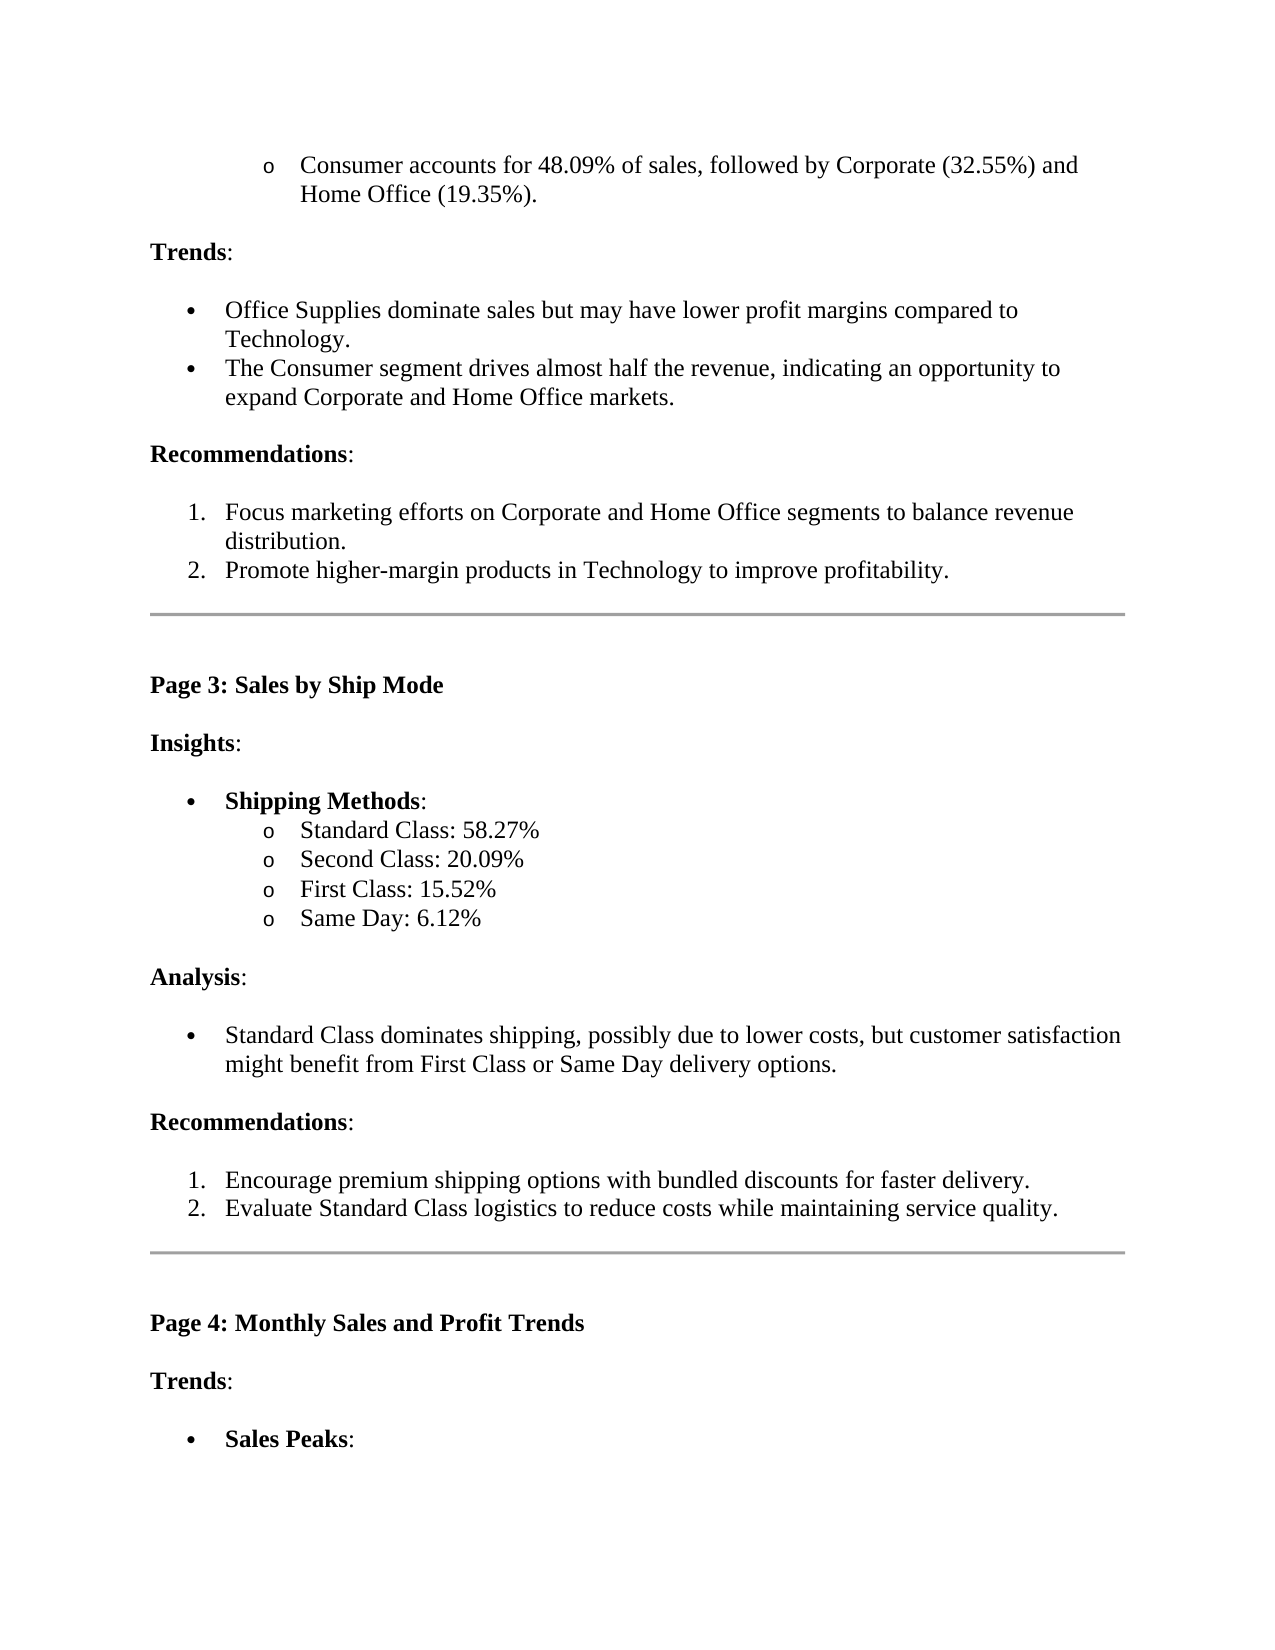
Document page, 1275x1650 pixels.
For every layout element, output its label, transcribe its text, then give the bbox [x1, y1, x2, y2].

list Focus marketing efforts on Corporate and Home Office segments to balance revenue distribution. [187, 497, 1125, 555]
list The Consumer segment drives almost half the revenue, indicating an opportunity to expand Corporate and Home Office markets. [187, 353, 1125, 410]
list Second Class: 20.09% [262, 844, 1125, 874]
list Shipping Methods: [187, 786, 1125, 815]
text Page 4: Monthly Sales and Profit Trends [150, 1308, 1125, 1337]
list Standard Class dominates shipping, possibly due to lower costs, but customer satisfaction might benefit from First Class or Same Day delivery options. [187, 1020, 1125, 1078]
list Same Day: 6.12% [262, 903, 1125, 933]
text Recommendations: [150, 439, 1125, 468]
list Promote higher-margin products in Technology to improve profitability. [187, 555, 1125, 584]
text Trends: [150, 237, 1125, 266]
list Encourage premium shipping options with bundled discounts for faster delivery. [187, 1165, 1125, 1193]
list Sales Peaks: [187, 1424, 1125, 1453]
text Recommendations: [150, 1107, 1125, 1136]
text Page 3: Sales by Ship Mode [150, 670, 1125, 699]
text Trends: [150, 1366, 1125, 1395]
list First Class: 15.52% [262, 874, 1125, 903]
text Insights: [150, 728, 1125, 757]
list Office Supplies dominate sales but may have lower profit margins compared to Technology. [187, 295, 1125, 353]
list Evaluate Standard Class logistics to reduce costs while maintaining service quality. [187, 1193, 1125, 1222]
text Analysis: [150, 962, 1125, 991]
list Consumer accounts for 48.09% of sales, followed by Corporate (32.55%) and Home Office (19.35%). [262, 150, 1125, 208]
list Standard Class: 58.27% [262, 815, 1125, 844]
